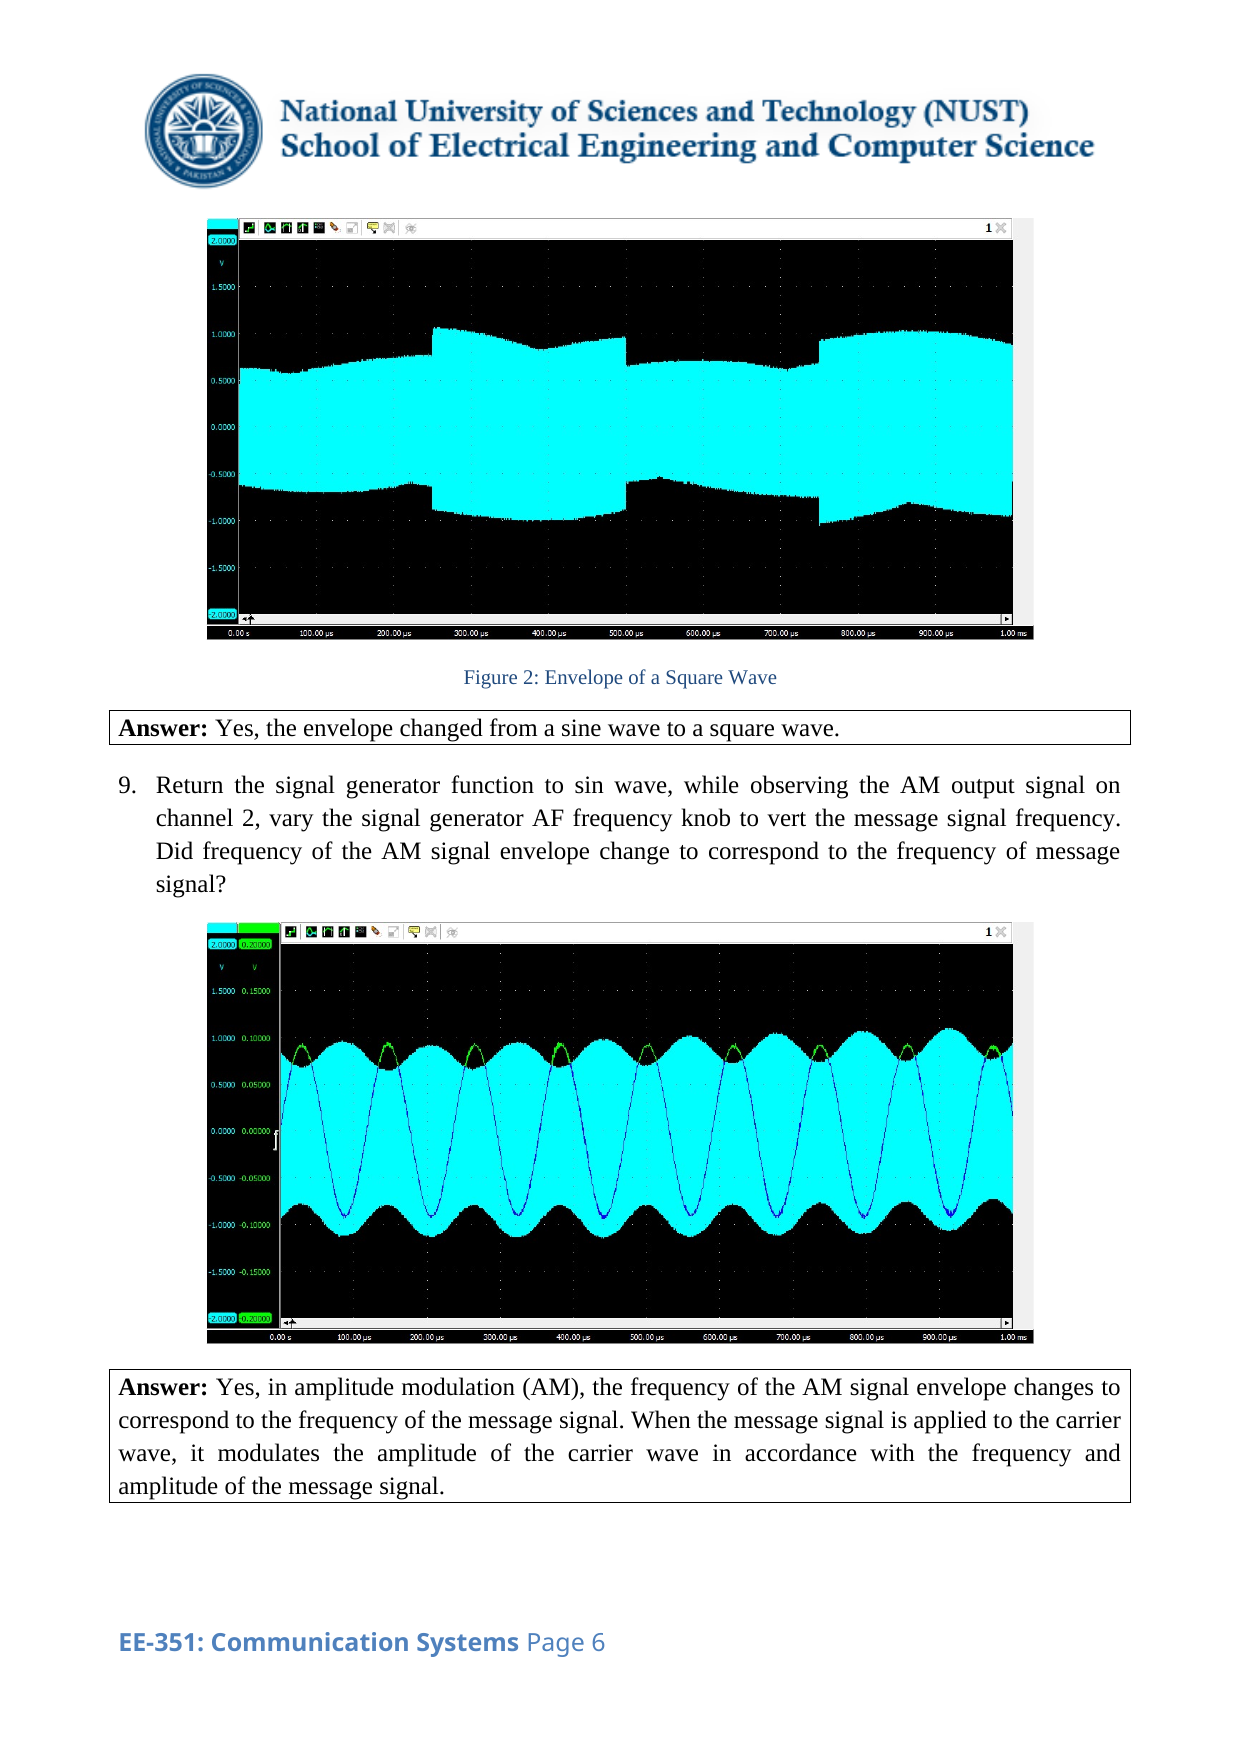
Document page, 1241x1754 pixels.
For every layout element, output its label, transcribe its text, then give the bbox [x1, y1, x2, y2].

picture [206, 218, 1034, 640]
picture [206, 922, 1034, 1344]
picture [132, 68, 1108, 199]
text Answer: Yes, in amplitude modulation (AM), the frequency of the AM signal envelope changes to correspond to the frequency of the message signal. When the message signal is applied to the carrier wave, it modulates the amplitude of the carrier wave in accordance with the frequency and amplitude of the message signal. [110, 1370, 1130, 1502]
list Return the signal generator function to sin wave, while observing the AM output signal on channel 2, vary the signal generator AF frequency knob to vert the message signal frequency. Did frequency of the AM signal envelope change to correspond to the frequency of message signal? [118, 770, 1122, 898]
text Answer: Yes, the envelope changed from a sine wave to a square wave. [110, 711, 1130, 744]
